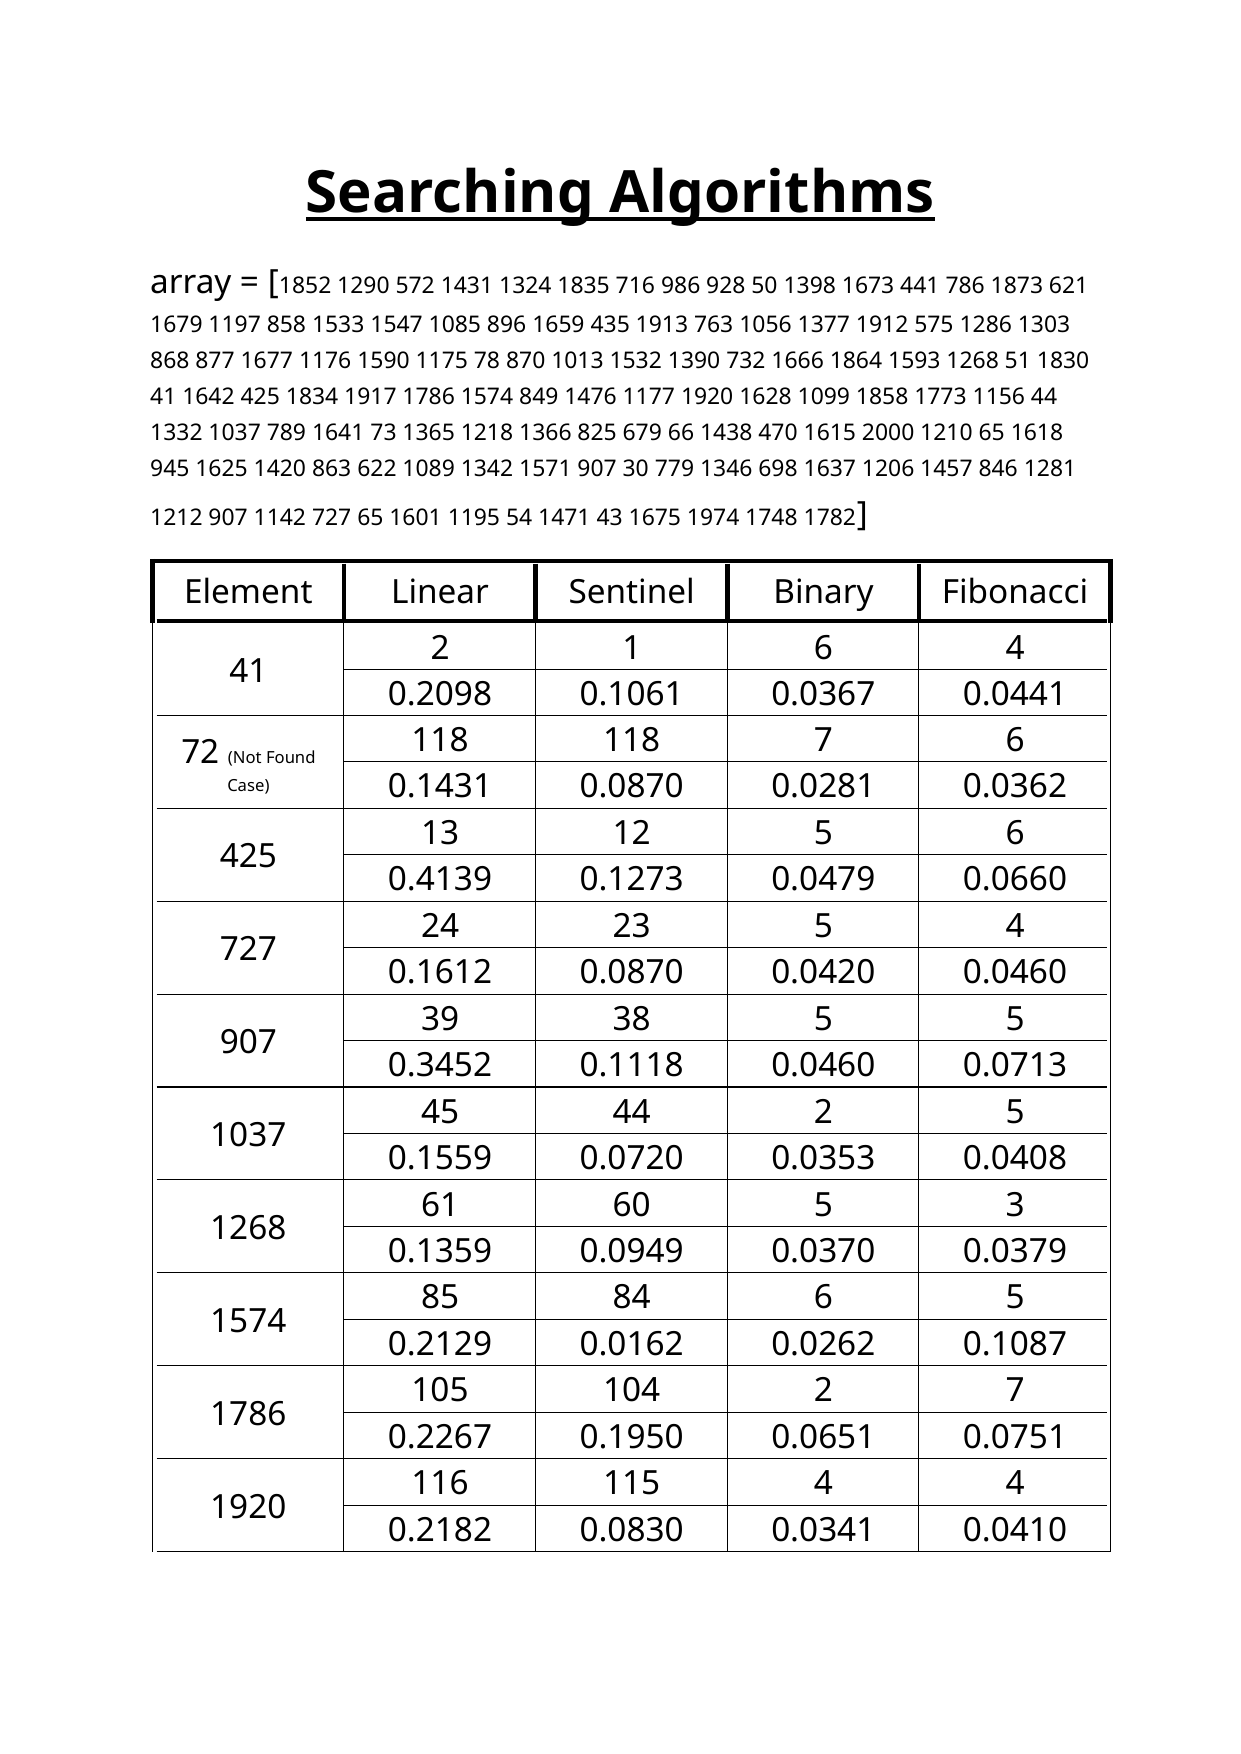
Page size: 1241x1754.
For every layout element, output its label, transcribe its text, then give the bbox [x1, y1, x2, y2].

table_cell 72 (Not Found Case) [153, 715, 343, 808]
table_cell 0.1061 [536, 670, 727, 715]
table_cell 727 [153, 901, 343, 993]
table_header Linear [346, 563, 536, 619]
table_cell 23 [536, 902, 727, 947]
table_cell 0.1950 [536, 1413, 727, 1458]
table_cell 4 [919, 619, 1110, 669]
table_cell 5 [728, 902, 918, 947]
table_cell 0.1273 [536, 855, 727, 901]
table_cell 0.0660 [919, 854, 1110, 901]
table_cell 0.0441 [919, 669, 1110, 715]
table_cell 0.2267 [344, 1413, 535, 1458]
table_cell 6 [919, 808, 1110, 854]
table_cell 0.0720 [536, 1134, 727, 1179]
table_cell 115 [536, 1459, 727, 1504]
table_cell 2 [344, 623, 535, 669]
table_cell 7 [728, 716, 918, 761]
table_cell 118 [344, 716, 535, 761]
table_cell 0.0370 [728, 1227, 918, 1272]
text array = [1852 1290 572 1431 1324 1835 716 986 928 50 1398 1673 441 786 1873 621 1679 1197 858 1533 1547 1085 896 1659 435 1913 763 1056 1377 1912 575 1286 1303 868 877 1677 1176 1590 1175 78 870 1013 1532 1390 732 1666 1864 1593 1268 51 1830 41 1642 425 1834 1917 1786 1574 849 1476 1177 1920 1628 1099 1858 1773 1156 44 1332 1037 789 1641 73 1365 1218 1366 825 679 66 1438 470 1615 2000 1210 65 1618 945 1625 1420 863 622 1089 1342 1571 907 30 779 1346 698 1637 1206 1457 846 1281 1212 907 1142 727 65 1601 1195 54 1471 43 1675 1974 1748 1782] [150, 258, 1090, 535]
table_cell 13 [344, 809, 535, 854]
table_cell 0.0262 [728, 1320, 918, 1365]
table_cell 1920 [153, 1458, 343, 1551]
table_header Fibonacci [921, 563, 1108, 619]
table_cell 24 [344, 902, 535, 947]
table_cell 0.2129 [344, 1320, 535, 1365]
table_cell 0.1118 [536, 1041, 727, 1086]
table_cell 1786 [153, 1365, 343, 1458]
table_cell 4 [728, 1459, 918, 1504]
table_cell 1037 [153, 1086, 343, 1179]
table_cell 5 [919, 1086, 1110, 1133]
table_cell 0.0870 [536, 948, 727, 993]
table_cell 0.0420 [728, 948, 918, 993]
table_cell 0.1359 [344, 1227, 535, 1272]
table_cell 0.2098 [344, 670, 535, 715]
table_cell 2 [728, 1088, 918, 1133]
text Searching Algorithms [150, 150, 1090, 229]
table_cell 0.0162 [536, 1320, 727, 1365]
table_cell 4 [919, 901, 1110, 947]
table_cell 61 [344, 1180, 535, 1226]
table_cell 118 [536, 716, 727, 761]
table_cell 0.0751 [919, 1412, 1110, 1458]
table_cell 0.0353 [728, 1134, 918, 1179]
table_cell 105 [344, 1366, 535, 1412]
table_cell 7 [919, 1365, 1110, 1412]
table_cell 39 [344, 995, 535, 1040]
table_cell 104 [536, 1366, 727, 1412]
table_cell 0.0460 [919, 947, 1110, 993]
table_cell 0.0408 [919, 1133, 1110, 1179]
table_cell 5 [919, 994, 1110, 1040]
table_cell 5 [728, 809, 918, 854]
table_cell 0.1431 [344, 762, 535, 808]
table_header Binary [730, 563, 919, 619]
table_cell 6 [728, 623, 918, 669]
table_cell 12 [536, 809, 727, 854]
table_cell 41 [153, 619, 343, 715]
table_cell 0.2182 [344, 1506, 535, 1551]
table_cell 60 [536, 1180, 727, 1226]
table_cell 84 [536, 1273, 727, 1319]
table_header Sentinel [538, 563, 727, 619]
table_cell 5 [728, 995, 918, 1040]
table_cell 1574 [153, 1272, 343, 1365]
table_cell 0.0460 [728, 1041, 918, 1086]
table_cell 0.0870 [536, 762, 727, 808]
table_cell 5 [919, 1272, 1110, 1319]
table_cell 0.0651 [728, 1413, 918, 1458]
table_cell 0.0830 [536, 1506, 727, 1551]
table_cell 3 [919, 1179, 1110, 1226]
table_cell 1268 [153, 1179, 343, 1272]
table_cell 6 [919, 715, 1110, 761]
table_cell 0.0341 [728, 1506, 918, 1551]
table_cell 6 [728, 1273, 918, 1319]
table_cell 0.0713 [919, 1040, 1110, 1086]
table_cell 44 [536, 1088, 727, 1133]
table_cell 0.0410 [919, 1505, 1110, 1551]
table_cell 907 [153, 994, 343, 1086]
table_cell 5 [728, 1180, 918, 1226]
table_cell 425 [153, 808, 343, 901]
table_cell 0.4139 [344, 855, 535, 901]
table_cell 2 [728, 1366, 918, 1412]
table_cell 0.1559 [344, 1134, 535, 1179]
table_cell 0.1612 [344, 948, 535, 993]
table_cell 0.0479 [728, 855, 918, 901]
table_cell 0.0362 [919, 761, 1110, 808]
table_cell 45 [344, 1088, 535, 1133]
table_cell 0.0367 [728, 670, 918, 715]
table_cell 0.0379 [919, 1226, 1110, 1272]
table_cell 0.0281 [728, 762, 918, 808]
table_cell 38 [536, 995, 727, 1040]
table_cell 4 [919, 1458, 1110, 1504]
table_cell 0.3452 [344, 1041, 535, 1086]
table_header Element [155, 563, 344, 619]
table_cell 0.1087 [919, 1319, 1110, 1365]
table_cell 0.0949 [536, 1227, 727, 1272]
table_cell 116 [344, 1459, 535, 1504]
table_cell 85 [344, 1273, 535, 1319]
table_cell 1 [536, 623, 727, 669]
